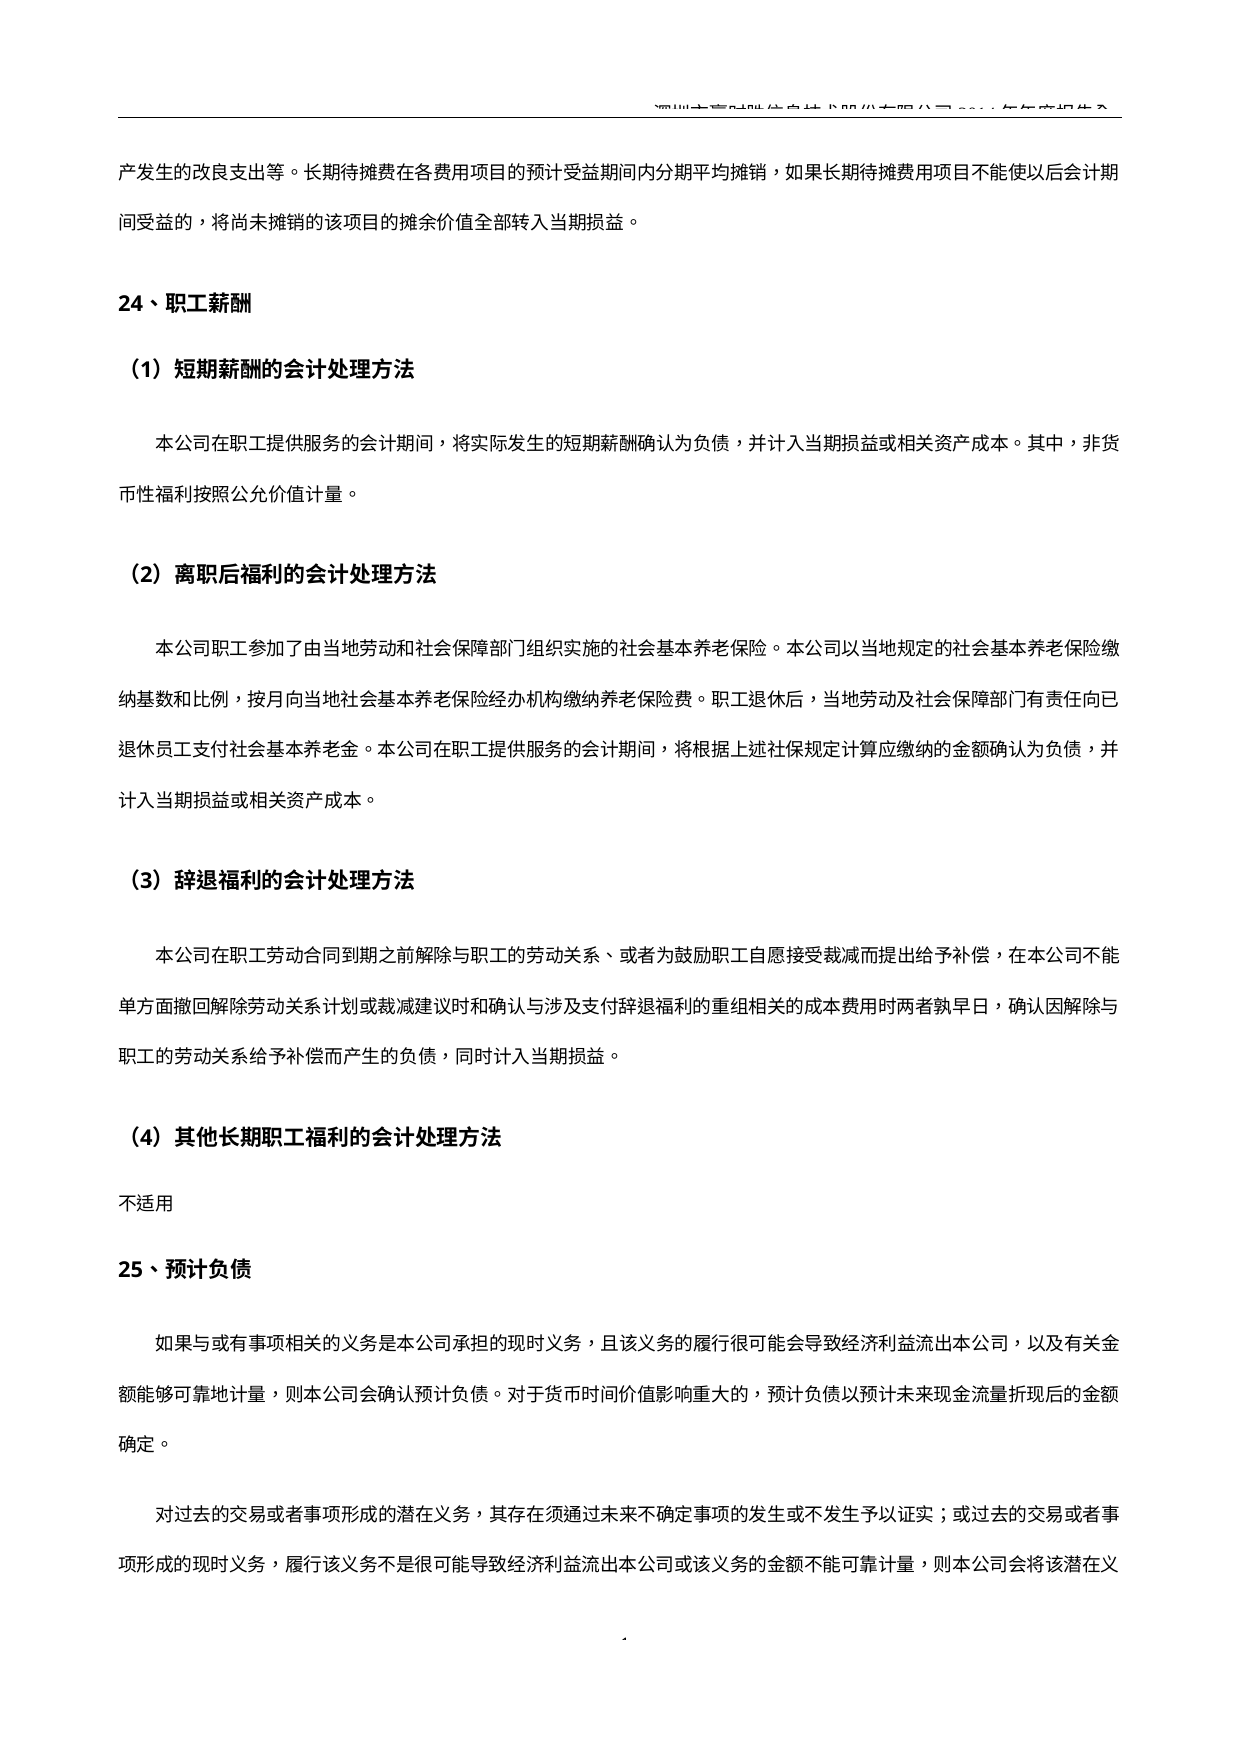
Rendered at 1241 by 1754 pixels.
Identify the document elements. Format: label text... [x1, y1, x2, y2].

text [118, 1501, 1122, 1577]
subtitle （4）其他长期职工福利的会计处理方法 [118, 1122, 1134, 1151]
text 本公司职工参加了由当地劳动和社会保障部门组织实施的社会基本养老保险。本公司以当地规定的社会基本养老保险缴 纳基数和比例，按月向当地社会基本养老保险经办机构缴纳养老保险费。职工退休后，当地劳动及社会保障部门有责任向已 退休员工支付社会基本养老金。本公司在职工提供服务的会计期间，将根据上述社保规定计算应缴纳的金额确认为负债，并 计入当期损益或相关资产成本。 [118, 636, 1122, 813]
subtitle 25、预计负债 [118, 1254, 1134, 1284]
text 产发生的改良支出等。长期待摊费在各费用项目的预计受益期间内分期平均摊销，如果长期待摊费用项目不能使以后会计期 间受益的，将尚未摊销的该项目的摊余价值全部转入当期损益。 [118, 159, 1134, 235]
text 如果与或有事项相关的义务是本公司承担的现时义务，且该义务的履行很可能会导致经济利益流出本公司，以及有关金 额能够可靠地计量，则本公司会确认预计负债。对于货币时间价值影响重大的，预计负债以预计未来现金流量折现后的金额 确定。 [118, 1331, 1122, 1457]
text 本公司在职工提供服务的会计期间，将实际发生的短期薪酬确认为负债，并计入当期损益或相关资产成本。其中，非货 币性福利按照公允价值计量。 [118, 431, 1122, 507]
subtitle （2）离职后福利的会计处理方法 [118, 559, 1134, 589]
subtitle 24、职工薪酬 [118, 287, 1134, 317]
text 本公司在职工劳动合同到期之前解除与职工的劳动关系、或者为鼓励职工自愿接受裁减而提出给予补偿，在本公司不能 单方面撤回解除劳动关系计划或裁减建议时和确认与涉及支付辞退福利的重组相关的成本费用时两者孰早日，确认因解除与 职工的劳动关系给予补偿而产生的负债，同时计入当期损益。 [118, 943, 1122, 1069]
subtitle （1）短期薪酬的会计处理方法 [118, 354, 1134, 384]
text 不适用 [118, 1191, 1134, 1216]
subtitle （3）辞退福利的会计处理方法 [118, 865, 1134, 895]
